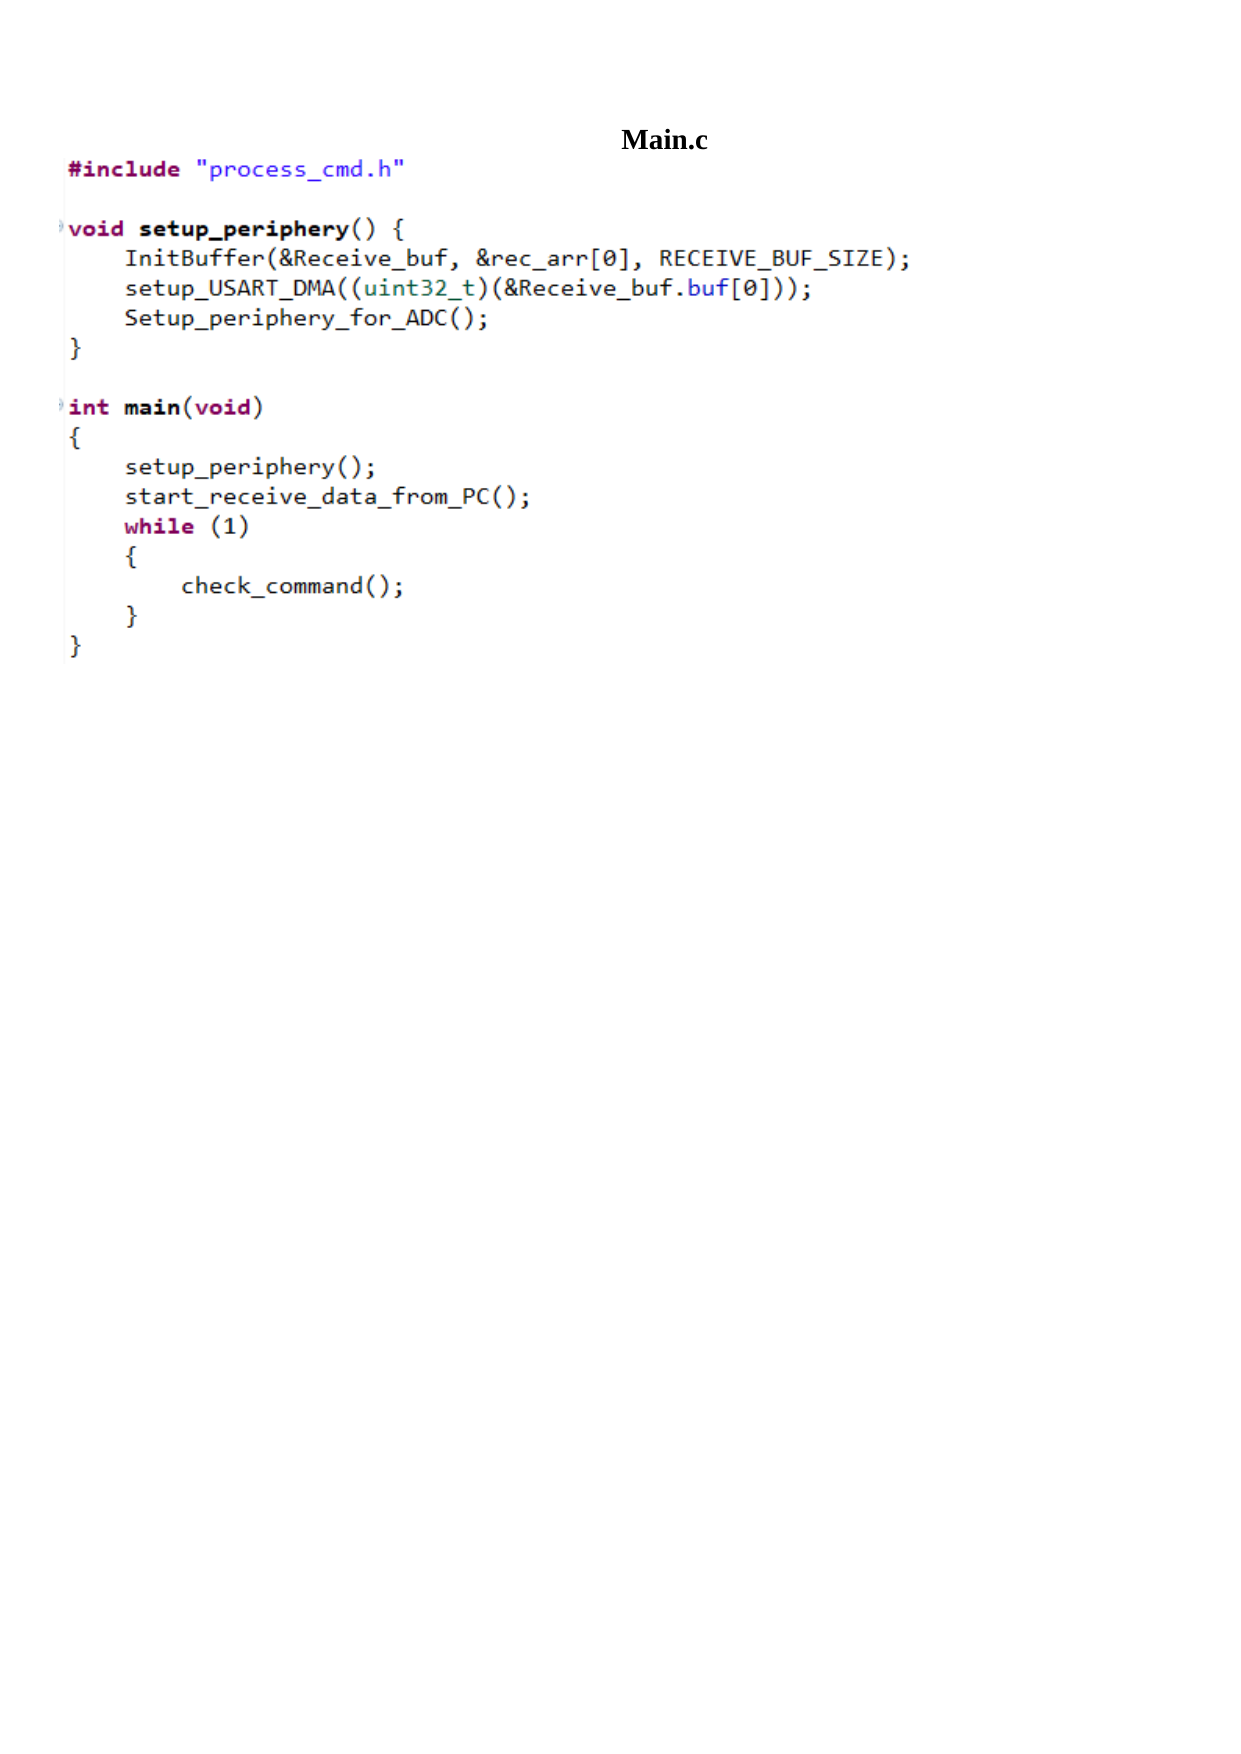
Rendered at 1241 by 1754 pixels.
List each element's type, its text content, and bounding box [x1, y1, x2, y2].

subtitle Main.c [177, 122, 1152, 156]
picture [59, 158, 1175, 664]
